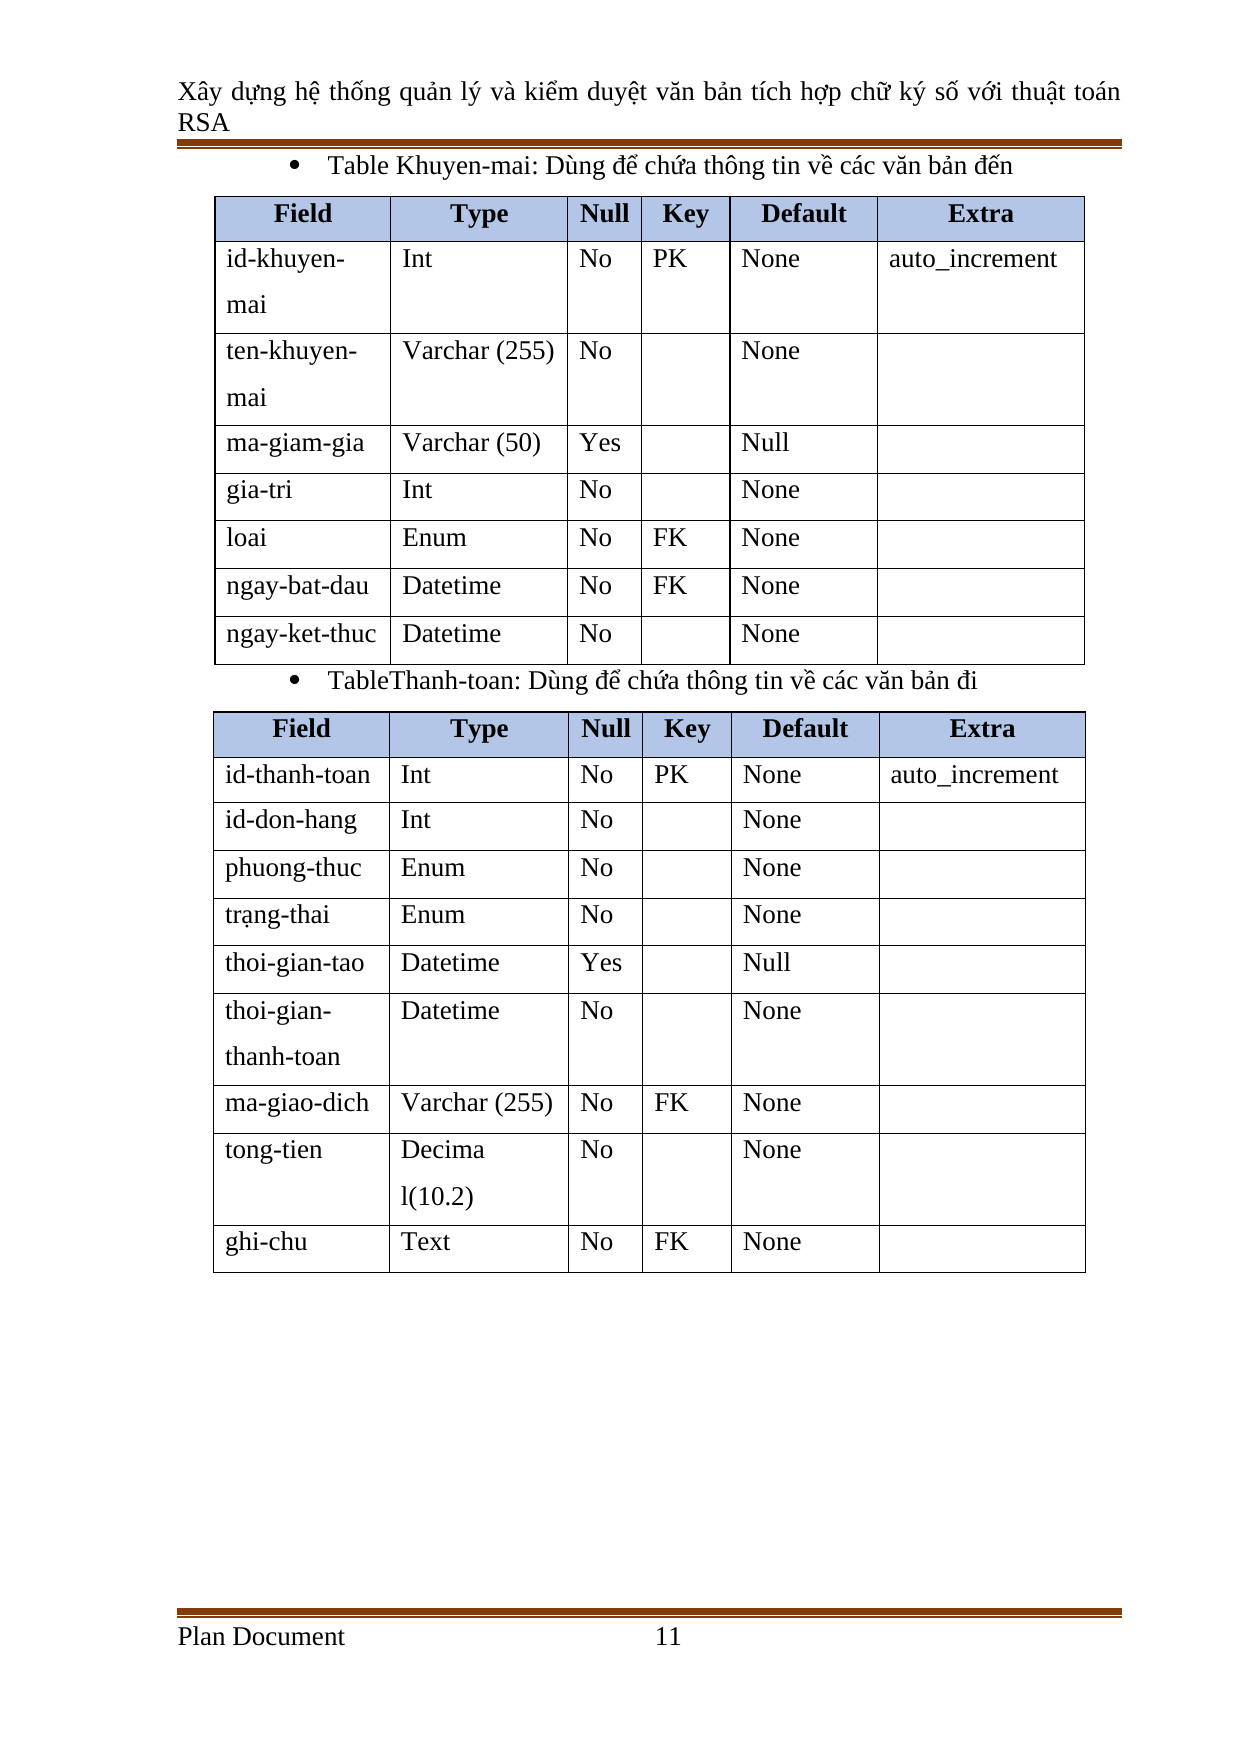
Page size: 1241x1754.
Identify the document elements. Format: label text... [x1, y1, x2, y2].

table_cell Int [391, 242, 567, 333]
table_cell None [731, 474, 877, 520]
table_cell None [731, 569, 877, 616]
table_cell ngay-ket-thuc [216, 617, 390, 663]
table_cell Decimal(10.2) [390, 1134, 568, 1224]
table_cell None [732, 851, 879, 897]
table_cell Varchar (255) [391, 334, 567, 425]
table_cell [642, 334, 729, 425]
table_cell Null [731, 426, 877, 473]
table_cell Int [391, 474, 567, 520]
table_cell None [732, 803, 879, 850]
table_cell auto_increment [878, 242, 1084, 333]
table_cell phuong-thuc [214, 851, 389, 897]
table_cell No [569, 994, 642, 1085]
table_cell None [732, 899, 879, 945]
table_header Default [732, 713, 879, 757]
table_cell No [568, 521, 641, 568]
table_cell [880, 803, 1085, 850]
table_header Default [731, 197, 877, 241]
table_cell No [568, 242, 641, 333]
table_cell [643, 994, 731, 1085]
table_cell id-khuyen-mai [216, 242, 390, 333]
table_cell None [732, 994, 879, 1085]
table_cell trạng-thai [214, 899, 389, 945]
list Table Khuyen-mai: Dùng để chứa thông tin về các văn bản đến [290, 149, 1122, 180]
table_cell PK [643, 758, 731, 802]
table_header Extra [880, 713, 1085, 757]
table_cell [880, 899, 1085, 945]
table_cell [643, 803, 731, 850]
table_header Null [568, 197, 641, 241]
table_cell Enum [390, 899, 568, 945]
table_cell [643, 1134, 731, 1224]
table_cell Enum [390, 851, 568, 897]
table_cell id-thanh-toan [214, 758, 389, 802]
table_cell [880, 851, 1085, 897]
table_cell Datetime [390, 994, 568, 1085]
table_cell No [568, 334, 641, 425]
table_cell Datetime [391, 617, 567, 663]
table_cell None [731, 334, 877, 425]
table_cell Int [390, 803, 568, 850]
table_cell [880, 946, 1085, 993]
table_header Type [390, 713, 568, 757]
table_cell No [569, 851, 642, 897]
table_cell ten-khuyen-mai [216, 334, 390, 425]
table_cell [880, 994, 1085, 1085]
table_cell [643, 851, 731, 897]
table_cell Yes [568, 426, 641, 473]
table_cell No [569, 1226, 642, 1272]
table_cell Enum [391, 521, 567, 568]
table_cell [642, 474, 729, 520]
table_cell loai [216, 521, 390, 568]
table_cell [880, 1134, 1085, 1224]
table_cell [878, 334, 1084, 425]
table_cell FK [643, 1226, 731, 1272]
table_cell Int [390, 758, 568, 802]
table_cell [878, 426, 1084, 473]
table_cell [878, 474, 1084, 520]
table_cell No [569, 803, 642, 850]
table_cell None [732, 1086, 879, 1132]
table_cell FK [642, 569, 729, 616]
table_cell ma-giao-dich [214, 1086, 389, 1132]
table_cell Datetime [390, 946, 568, 993]
table_cell [880, 1086, 1085, 1132]
table_cell [878, 521, 1084, 568]
table_cell Null [732, 946, 879, 993]
table_cell thoi-gian-tao [214, 946, 389, 993]
table_cell id-don-hang [214, 803, 389, 850]
table_cell No [568, 617, 641, 663]
table_cell [878, 617, 1084, 663]
table_cell PK [642, 242, 729, 333]
table_cell [880, 1226, 1085, 1272]
table_header Field [214, 713, 389, 757]
table_cell None [731, 521, 877, 568]
table_header Null [569, 713, 642, 757]
table_cell No [569, 758, 642, 802]
table_header Extra [878, 197, 1084, 241]
table_cell No [569, 899, 642, 945]
table_cell None [731, 242, 877, 333]
table_cell ngay-bat-dau [216, 569, 390, 616]
table_cell No [568, 474, 641, 520]
table_cell Varchar (255) [390, 1086, 568, 1132]
table_cell FK [642, 521, 729, 568]
list TableThanh-toan: Dùng để chứa thông tin về các văn bản đi [290, 664, 1122, 696]
table_cell [643, 946, 731, 993]
table_cell Datetime [391, 569, 567, 616]
table_cell [878, 569, 1084, 616]
table_cell No [569, 1134, 642, 1224]
table_cell [642, 426, 729, 473]
table_header Type [391, 197, 567, 241]
table_cell ma-giam-gia [216, 426, 390, 473]
table_cell ghi-chu [214, 1226, 389, 1272]
table_header Field [216, 197, 390, 241]
table_cell thoi-gian-thanh-toan [214, 994, 389, 1085]
table_cell Varchar (50) [391, 426, 567, 473]
table_cell None [731, 617, 877, 663]
table_cell Yes [569, 946, 642, 993]
table_cell None [732, 1134, 879, 1224]
table_cell Text [390, 1226, 568, 1272]
table_cell auto_increment [880, 758, 1085, 802]
table_cell No [568, 569, 641, 616]
table_header Key [642, 197, 729, 241]
table_cell gia-tri [216, 474, 390, 520]
table_cell None [732, 1226, 879, 1272]
table_cell tong-tien [214, 1134, 389, 1224]
table_cell [643, 899, 731, 945]
table_cell No [569, 1086, 642, 1132]
table_cell [642, 617, 729, 663]
table_cell None [732, 758, 879, 802]
table_cell FK [643, 1086, 731, 1132]
table_header Key [643, 713, 731, 757]
